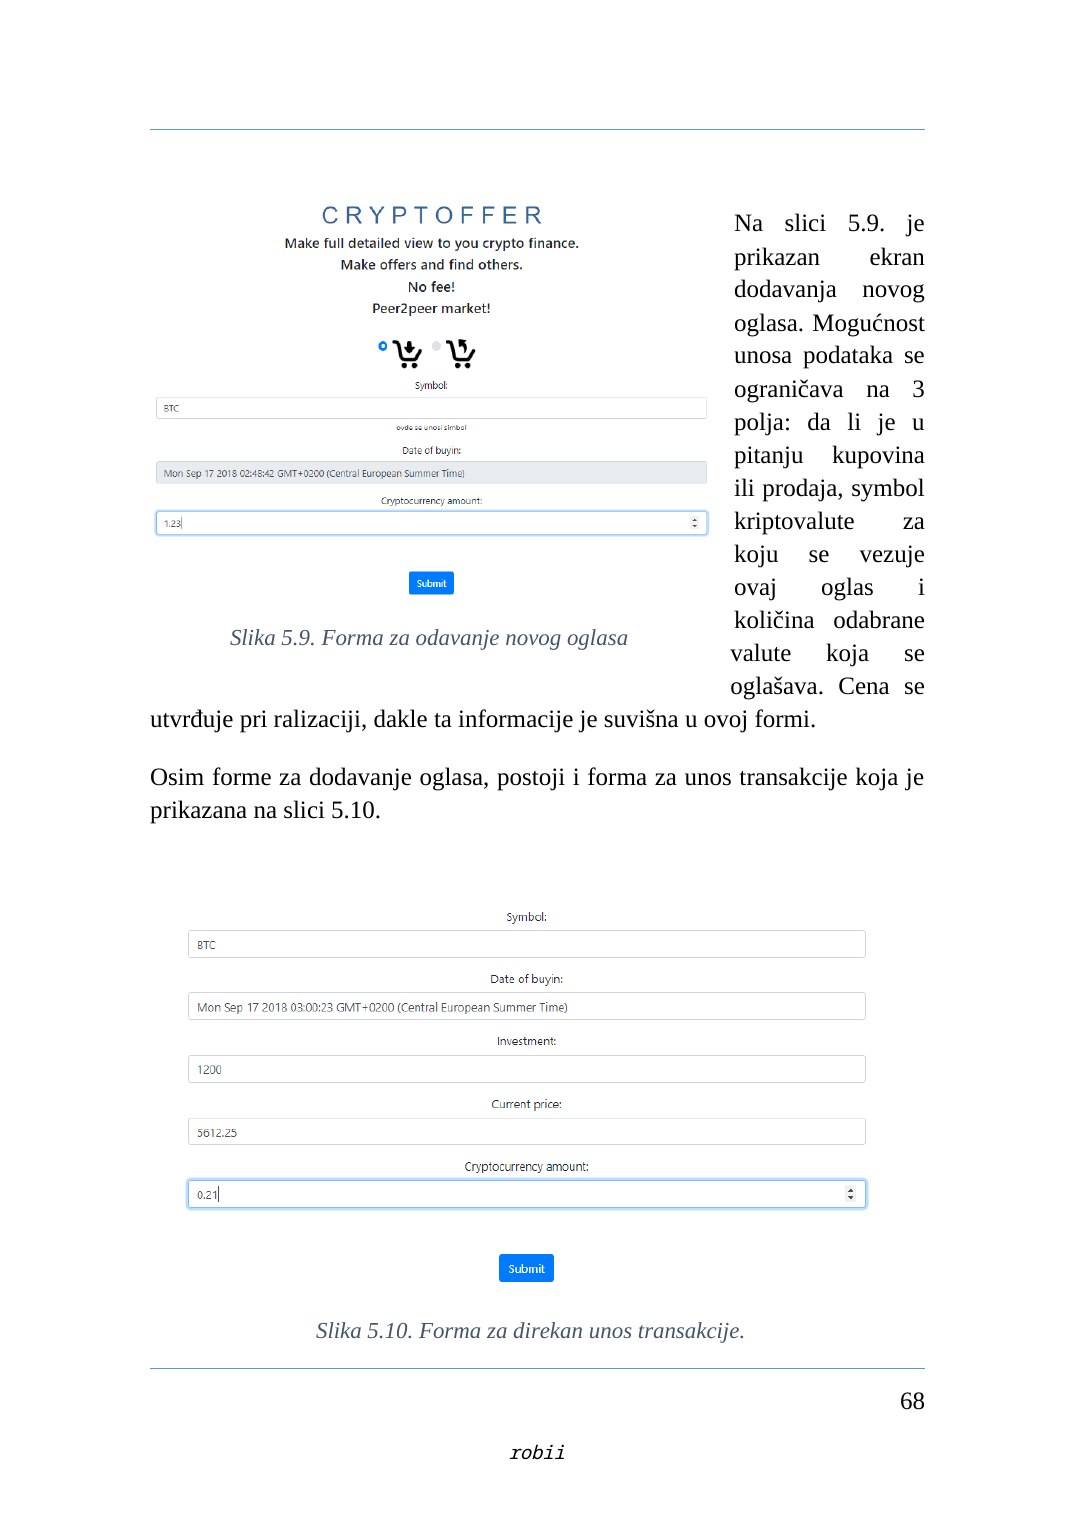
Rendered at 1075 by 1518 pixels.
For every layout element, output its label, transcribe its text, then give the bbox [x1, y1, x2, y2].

text Osim forme za dodavanje oglasa, postoji i forma za unos transakcije koja je prikazana na slici 5.10. [150, 762, 925, 824]
picture [150, 184, 718, 617]
picture [179, 884, 884, 1292]
